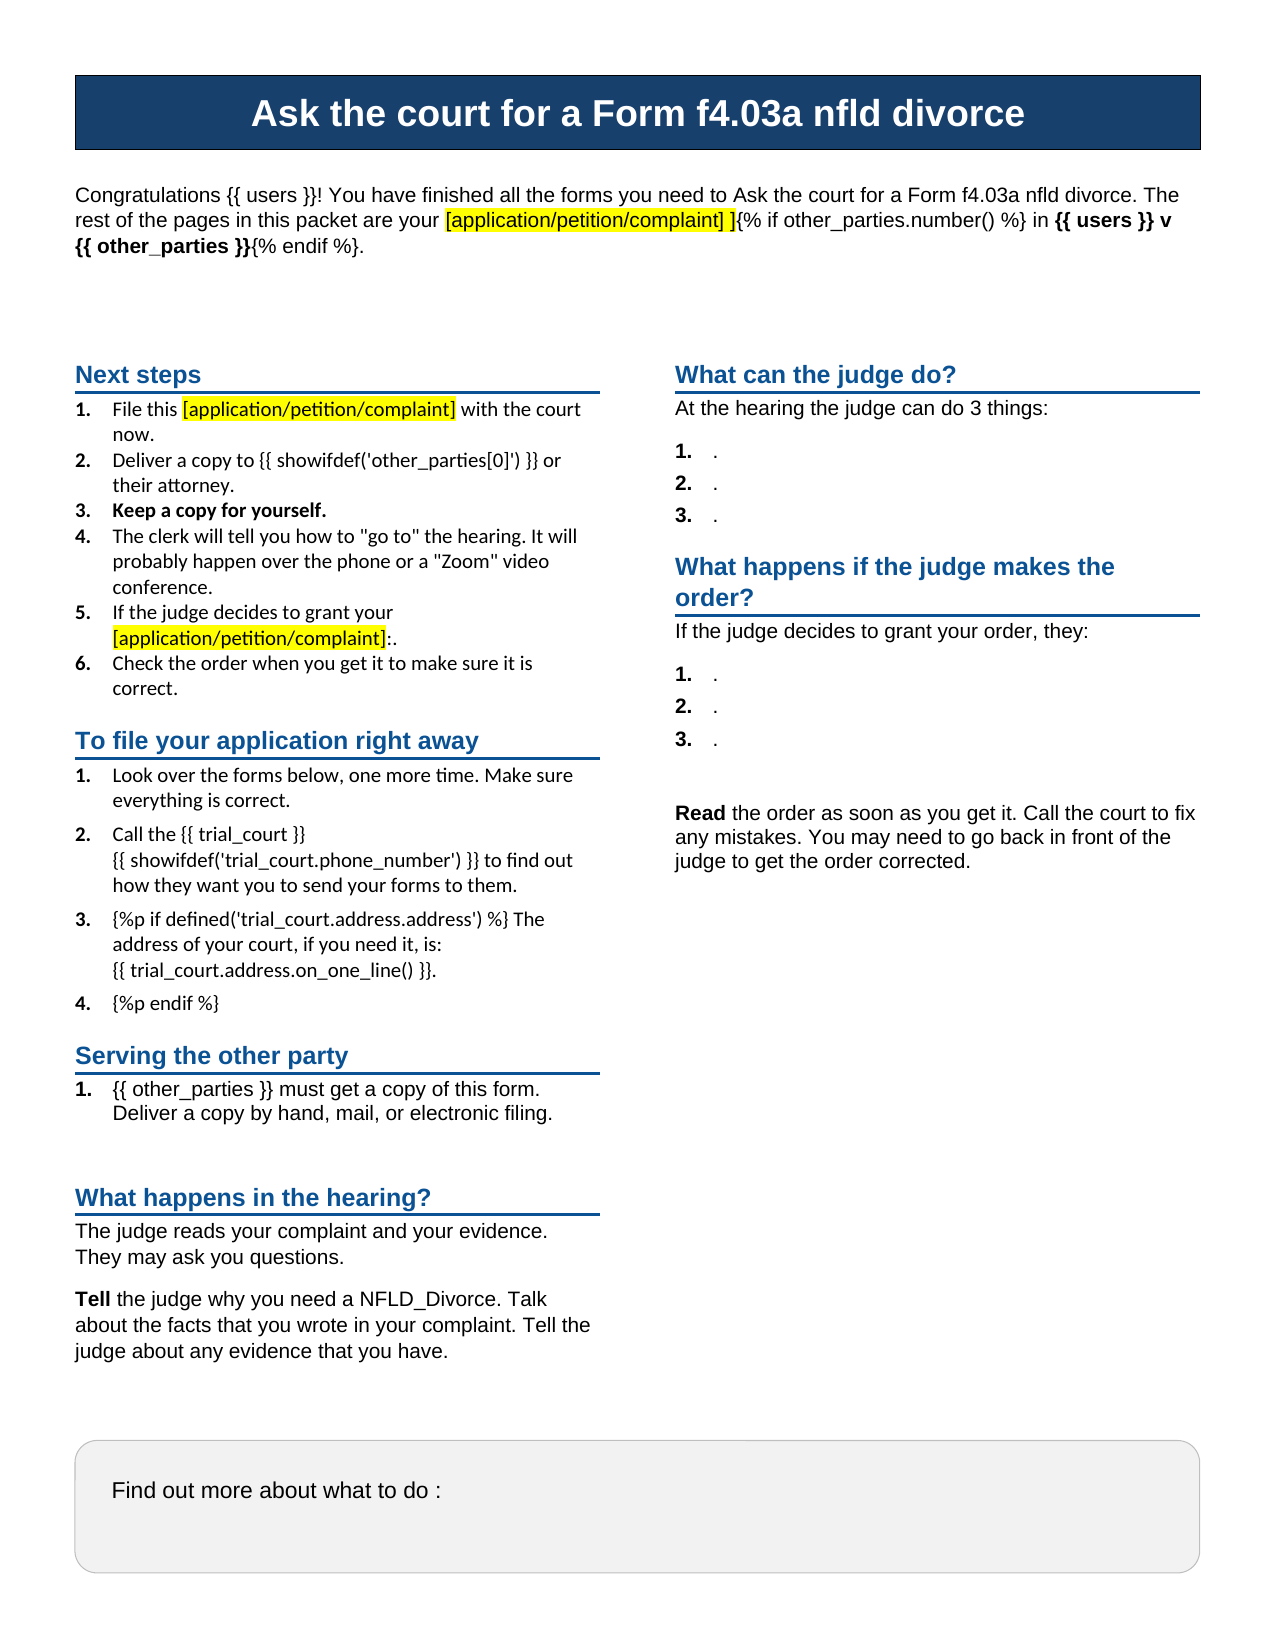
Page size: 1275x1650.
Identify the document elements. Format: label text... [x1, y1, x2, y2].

text The judge reads your complaint and your evidence. They may ask you questions. [75, 1219, 600, 1268]
subtitle What can the judge do? [675, 360, 1200, 391]
list Check the order when you get it to make sure it is correct. [75, 650, 600, 701]
subtitle Serving the other party [75, 1041, 600, 1072]
list . [675, 694, 1200, 718]
list . [675, 726, 1200, 750]
text If the judge decides to grant your order, they: [675, 619, 1200, 643]
list Deliver a copy to {{ showifdef('other_parties[0]') }} or their attorney. [75, 447, 600, 498]
subtitle What happens if the judge makes the order? [675, 552, 1200, 614]
text At the hearing the judge can do 3 things: [675, 396, 1200, 420]
list The clerk will tell you how to "go to" the hearing. It will probably happen over the phone or a "Zoom" video conference. [75, 523, 600, 599]
list {{ other_parties }} must get a copy of this form. Deliver a copy by hand, mail, or electronic filing. [75, 1077, 600, 1125]
subtitle What happens in the hearing? [75, 1182, 600, 1213]
subtitle Next steps [75, 360, 600, 391]
subtitle To file your application right away [75, 726, 600, 757]
list If the judge decides to grant your [application/petition/complaint]:. [75, 599, 600, 650]
list . [675, 503, 1200, 527]
text Congratulations {{ users }}! You have finished all the forms you need to Ask the court for a Form f4.03a nfld divorce. The rest of the pages in this packet are your [application/petition/complaint] ]{% if other_parties.number() %} in {{ users }} v {{ other_parties }}{% endif %}. [75, 182, 1200, 258]
list . [675, 662, 1200, 686]
list Keep a copy for yourself. [75, 498, 600, 523]
text Tell the judge why you need a NFLD_Divorce. Talk about the facts that you wrote in your complaint. Tell the judge about any evidence that you have. [75, 1287, 600, 1363]
list . [675, 438, 1200, 462]
list Call the {{ trial_court }} {{ showifdef('trial_court.phone_number') }} to find out how they want you to send your forms to them. [75, 821, 600, 898]
table_header Ask the court for a Form f4.03a nfld divorce [76, 76, 1200, 149]
list File this [application/petition/complaint] with the court now. [75, 396, 600, 447]
text Read the order as soon as you get it. Call the court to fix any mistakes. You may need to go back in front of the judge to get the order corrected. [675, 801, 1200, 873]
list {%p if defined('trial_court.address.address') %} The address of your court, if you need it, is: {{ trial_court.address.on_one_line() }}. [75, 906, 600, 982]
list {%p endif %} [75, 991, 600, 1016]
list Look over the forms below, one more time. Make sure everything is correct. [75, 762, 600, 813]
list . [675, 471, 1200, 495]
